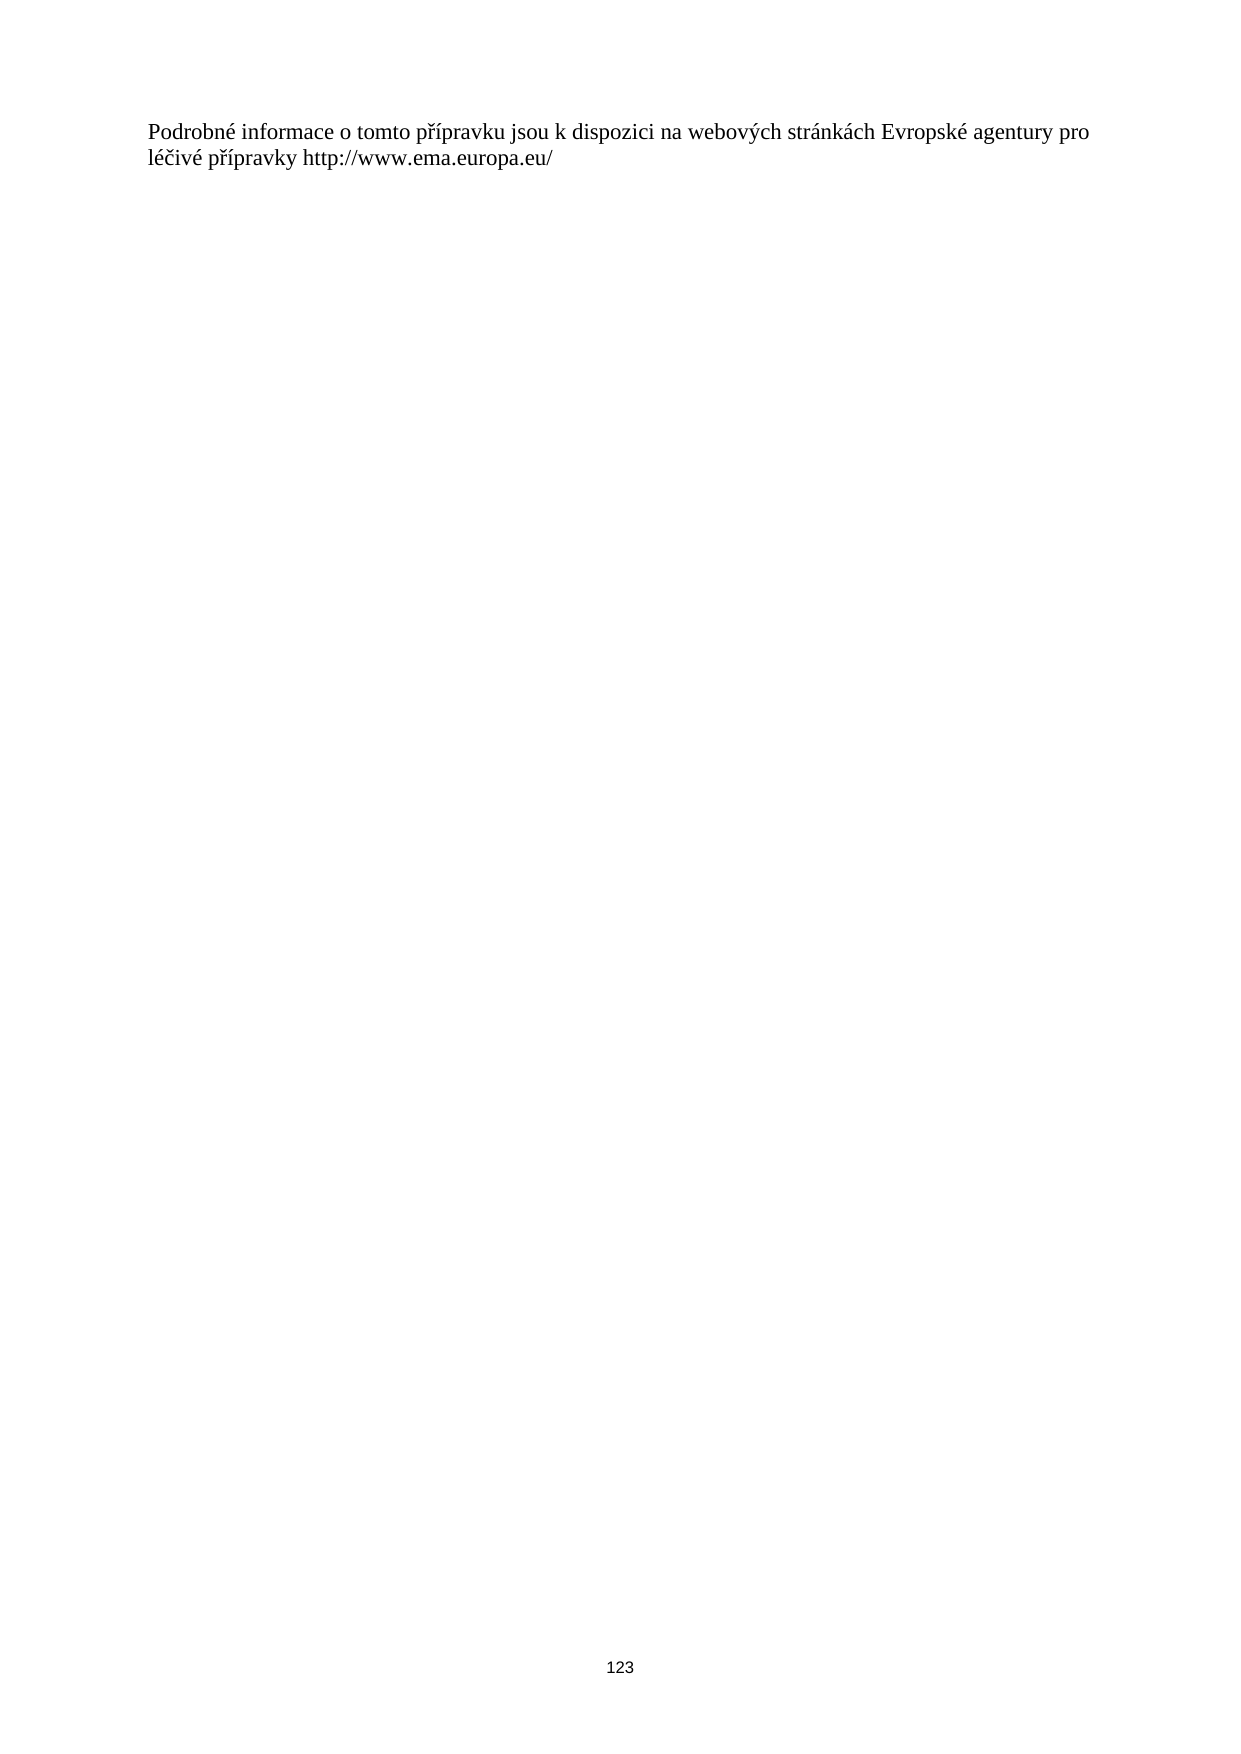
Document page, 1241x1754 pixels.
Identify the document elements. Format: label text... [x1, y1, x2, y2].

text Podrobné informace o tomto přípravku jsou k dispozici na webových stránkách Evropské agentury pro léčivé přípravky http://www.ema.europa.eu/ [148, 118, 1093, 171]
